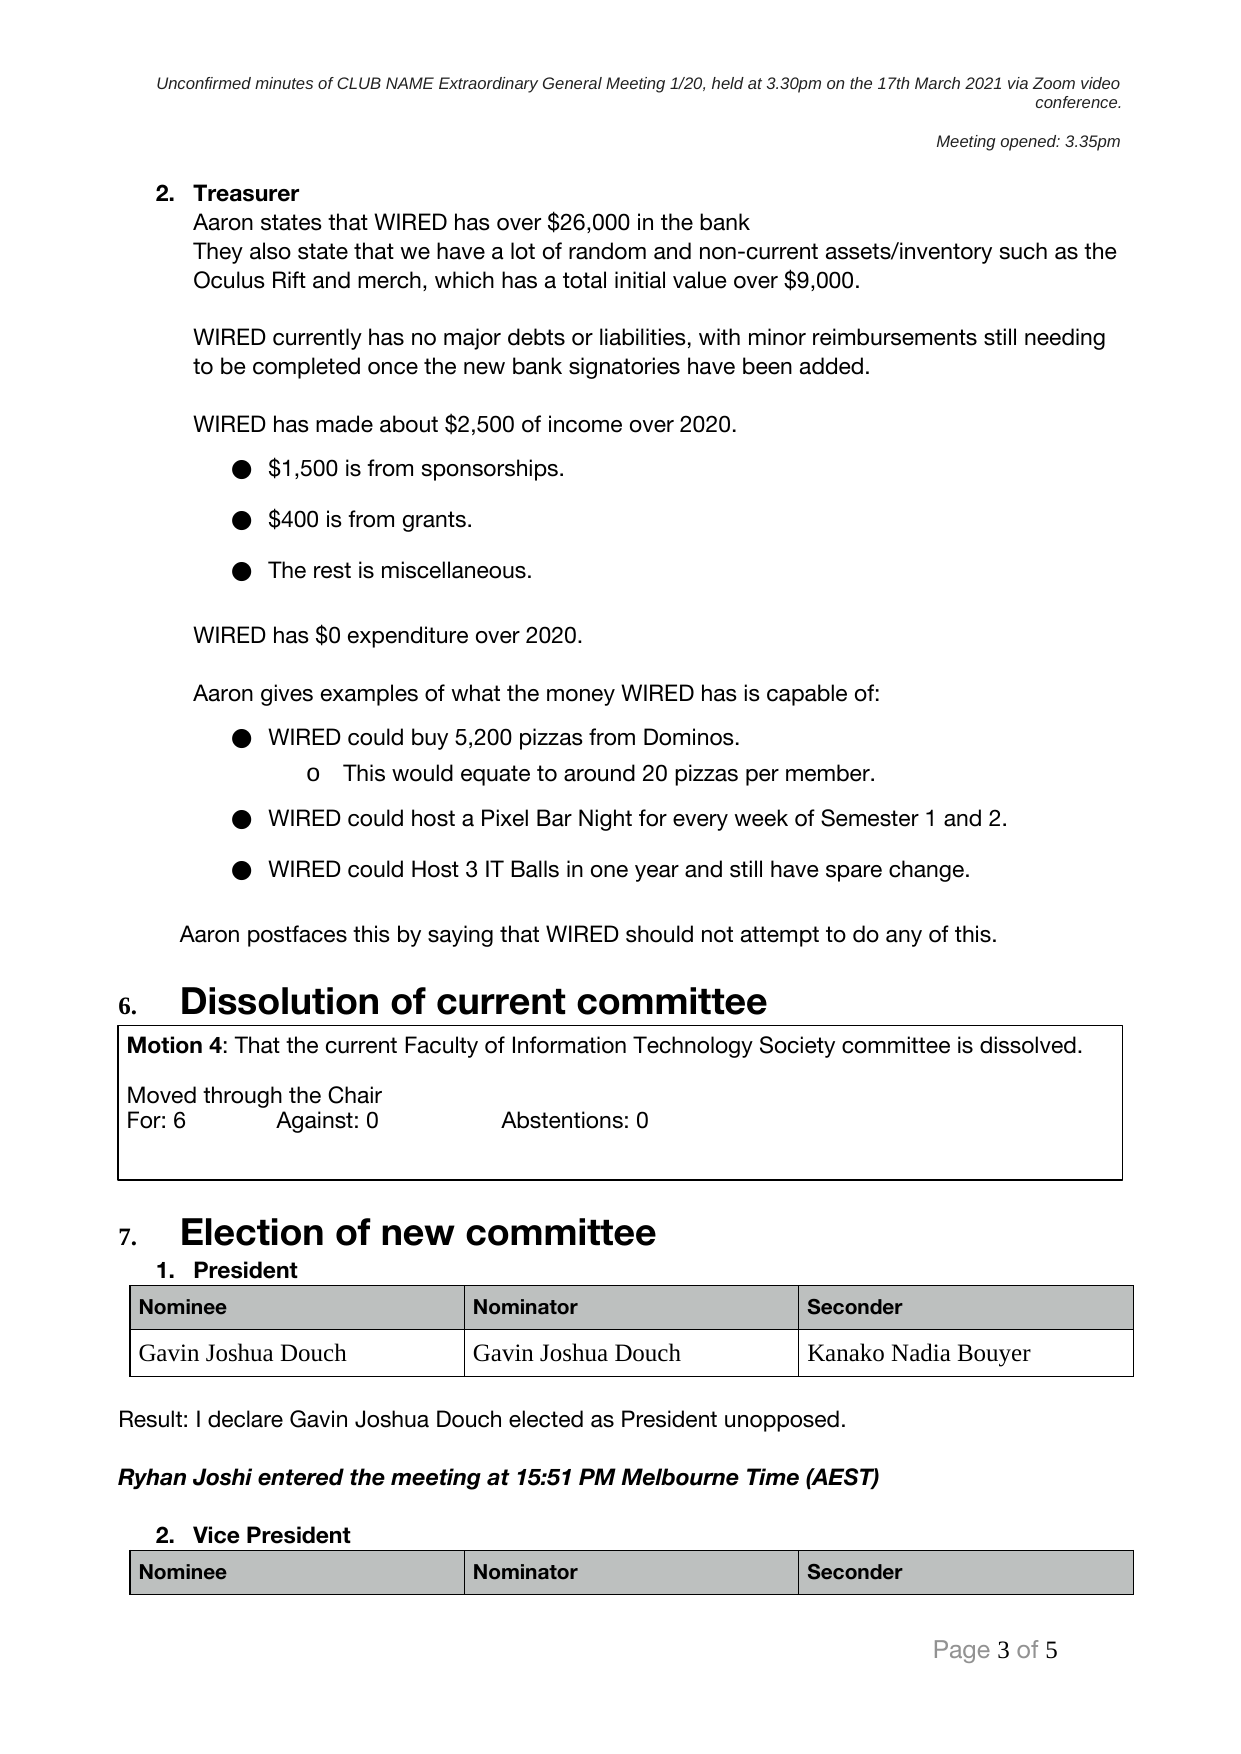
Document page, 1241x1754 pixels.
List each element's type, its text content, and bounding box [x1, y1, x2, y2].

list WIRED could host a Pixel Bar Night for every week of Semester 1 and 2. [231, 789, 1122, 840]
table_cell Gavin Joshua Douch [131, 1330, 464, 1376]
list Election of new committee [118, 1209, 1122, 1256]
list WIRED could buy 5,200 pizzas from Dominos. [231, 708, 1122, 759]
list $400 is from grants. [231, 490, 1122, 541]
table_header Nominator [465, 1551, 798, 1594]
list Vice President [156, 1521, 1122, 1550]
list $1,500 is from sponsorships. [231, 439, 1122, 490]
table_header Nominator [465, 1286, 798, 1329]
text WIRED has $0 expenditure over 2020. [193, 622, 1122, 650]
table_header Nominee [131, 1551, 464, 1594]
text Result: I declare Gavin Joshua Douch elected as President unopposed. [118, 1405, 1122, 1434]
list This would equate to around 20 pizzas per member. [306, 759, 1122, 789]
table_cell Kanako Nadia Bouyer [799, 1330, 1133, 1376]
list The rest is miscellaneous. [231, 541, 1122, 593]
table_header Seconder [799, 1551, 1133, 1594]
text Aaron postfaces this by saying that WIRED should not attempt to do any of this. [118, 921, 1122, 949]
list WIRED could Host 3 IT Balls in one year and still have spare change. [231, 840, 1122, 892]
list Treasurer [156, 179, 1122, 208]
text They also state that we have a lot of random and non-current assets/inventory such as the Oculus Rift and merch, which has a total initial value over $9,000. [193, 237, 1122, 295]
text WIRED has made about $2,500 of income over 2020. [118, 410, 1122, 439]
text Aaron gives examples of what the money WIRED has is capable of: [193, 679, 1122, 708]
text WIRED currently has no major debts or liabilities, with minor reimbursements still needing to be completed once the new bank signatories have been added. [118, 323, 1122, 381]
text Aaron states that WIRED has over $26,000 in the bank [193, 208, 1122, 237]
table_header Nominee [131, 1286, 464, 1329]
table_cell Gavin Joshua Douch [465, 1330, 798, 1376]
list Dissolution of current committee [118, 978, 1122, 1025]
text Ryhan Joshi entered the meeting at 15:51 PM Melbourne Time (AEST) [118, 1463, 1122, 1492]
list President [156, 1256, 1122, 1285]
table_header Seconder [799, 1286, 1133, 1329]
